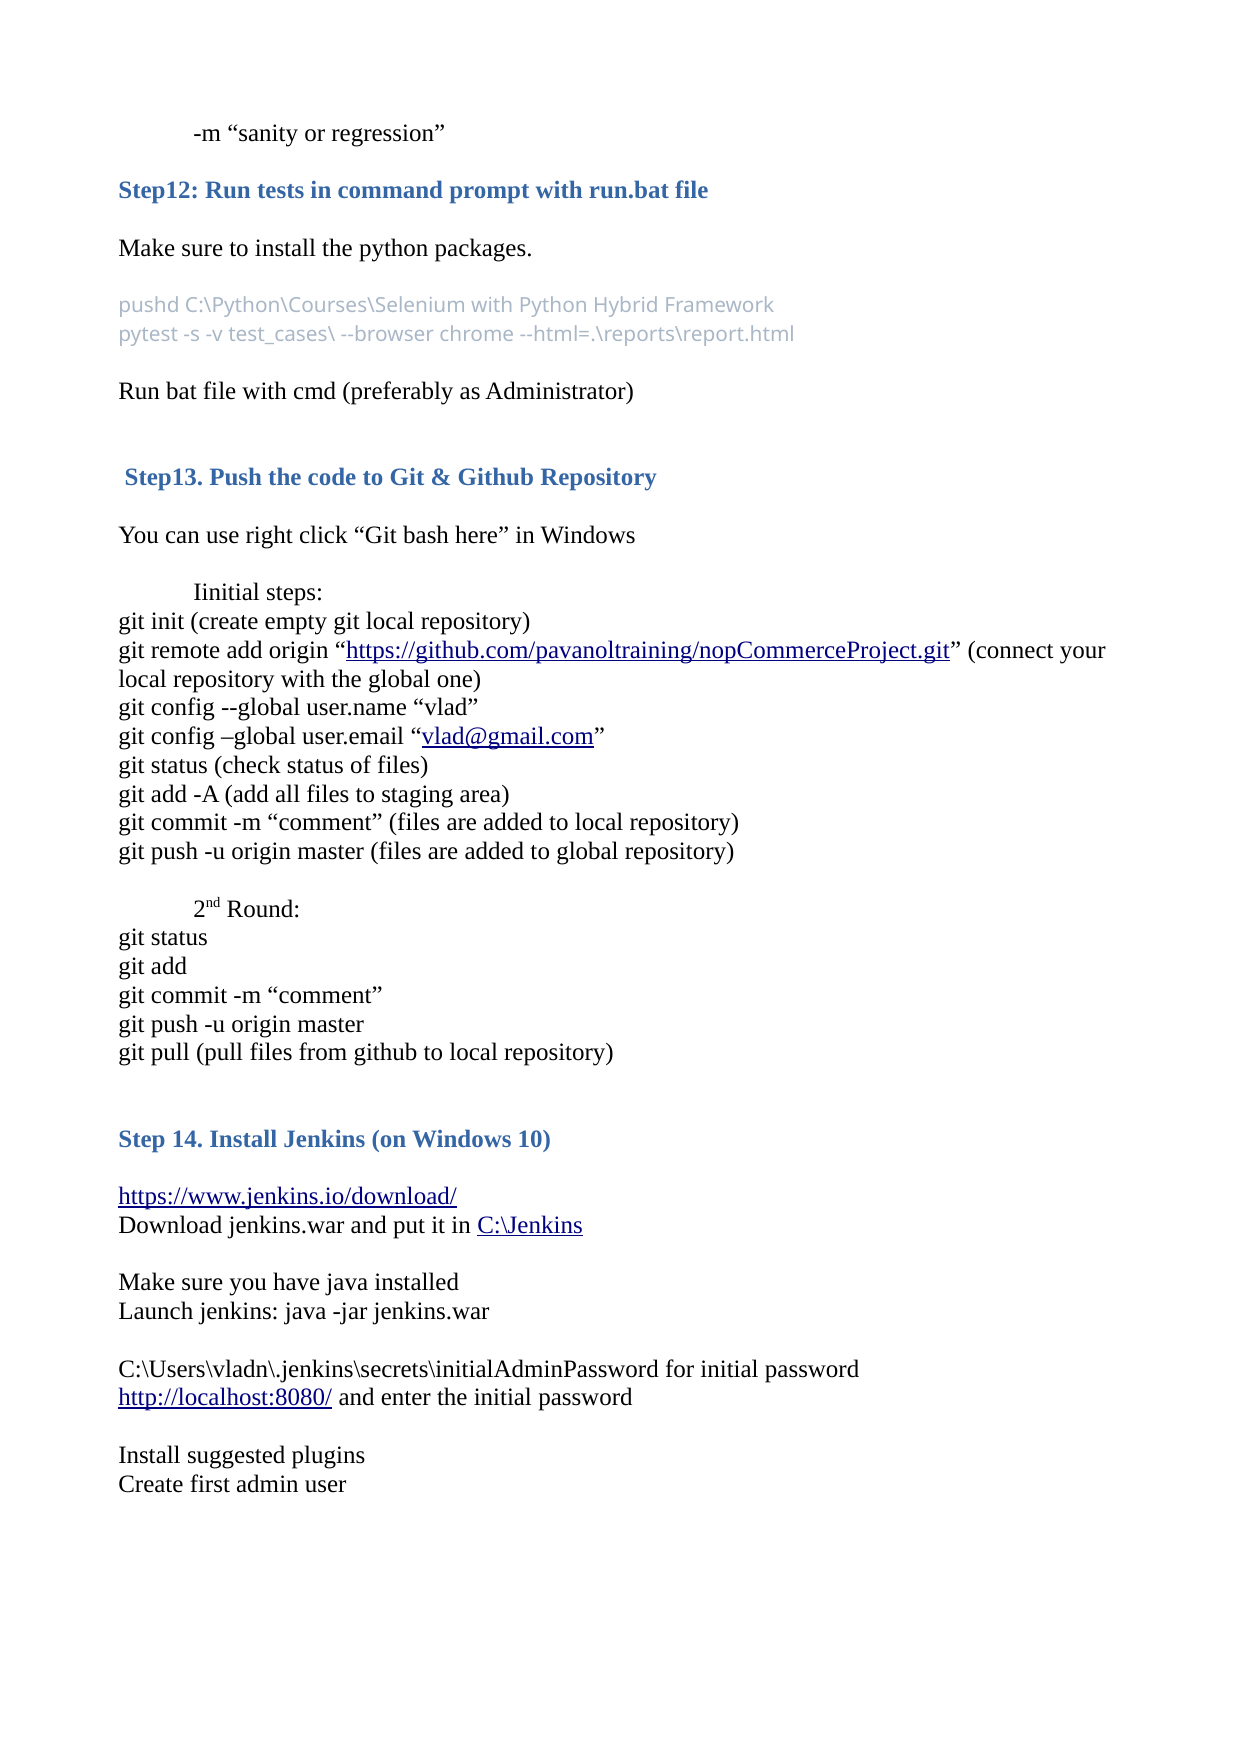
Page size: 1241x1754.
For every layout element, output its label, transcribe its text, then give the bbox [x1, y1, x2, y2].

text Run bat file with cmd (preferably as Administrator) [118, 376, 1122, 405]
text git config –global user.email “vlad@gmail.com” [118, 721, 1122, 750]
text pushd C:\Python\Courses\Selenium with Python Hybrid Framework pytest -s -v test_cases\ --browser chrome --html=.\reports\report.html [118, 291, 1122, 347]
text git remote add origin “https://github.com/pavanoltraining/nopCommerceProject.git” (connect your local repository with the global one) [118, 635, 1122, 692]
text git pull (pull files from github to local repository) [118, 1037, 1122, 1066]
list -m “sanity or regression” [193, 118, 1122, 147]
text git add -A (add all files to staging area) [118, 779, 1122, 807]
text Step 14. Install Jenkins (on Windows 10) [118, 1124, 1122, 1152]
text You can use right click “Git bash here” in Windows [118, 520, 1122, 549]
text git status (check status of files) [118, 750, 1122, 779]
text Make sure to install the python packages. [118, 233, 1122, 262]
text Make sure you have java installed [118, 1267, 1122, 1296]
text Install suggested plugins [118, 1440, 1122, 1469]
text Iinitial steps: [118, 577, 1122, 606]
text 2nd Round: [118, 894, 1122, 922]
text https://www.jenkins.io/download/ [118, 1181, 1122, 1210]
text git init (create empty git local repository) [118, 606, 1122, 635]
text git commit -m “comment” (files are added to local repository) [118, 807, 1122, 836]
text git add [118, 951, 1122, 980]
text Step12: Run tests in command prompt with run.bat file [118, 176, 1122, 204]
text Launch jenkins: java -jar jenkins.war [118, 1296, 1122, 1325]
text git status [118, 922, 1122, 951]
text Download jenkins.war and put it in C:\Jenkins [118, 1210, 1122, 1239]
text git push -u origin master (files are added to global repository) [118, 836, 1122, 865]
text C:\Users\vladn\.jenkins\secrets\initialAdminPassword for initial password [118, 1354, 1122, 1382]
text Create first admin user [118, 1469, 1122, 1497]
text git config --global user.name “vlad” [118, 692, 1122, 721]
text Step13. Push the code to Git & Github Repository [118, 462, 1122, 491]
text git commit -m “comment” [118, 980, 1122, 1009]
text http://localhost:8080/ and enter the initial password [118, 1382, 1122, 1411]
text git push -u origin master [118, 1009, 1122, 1037]
